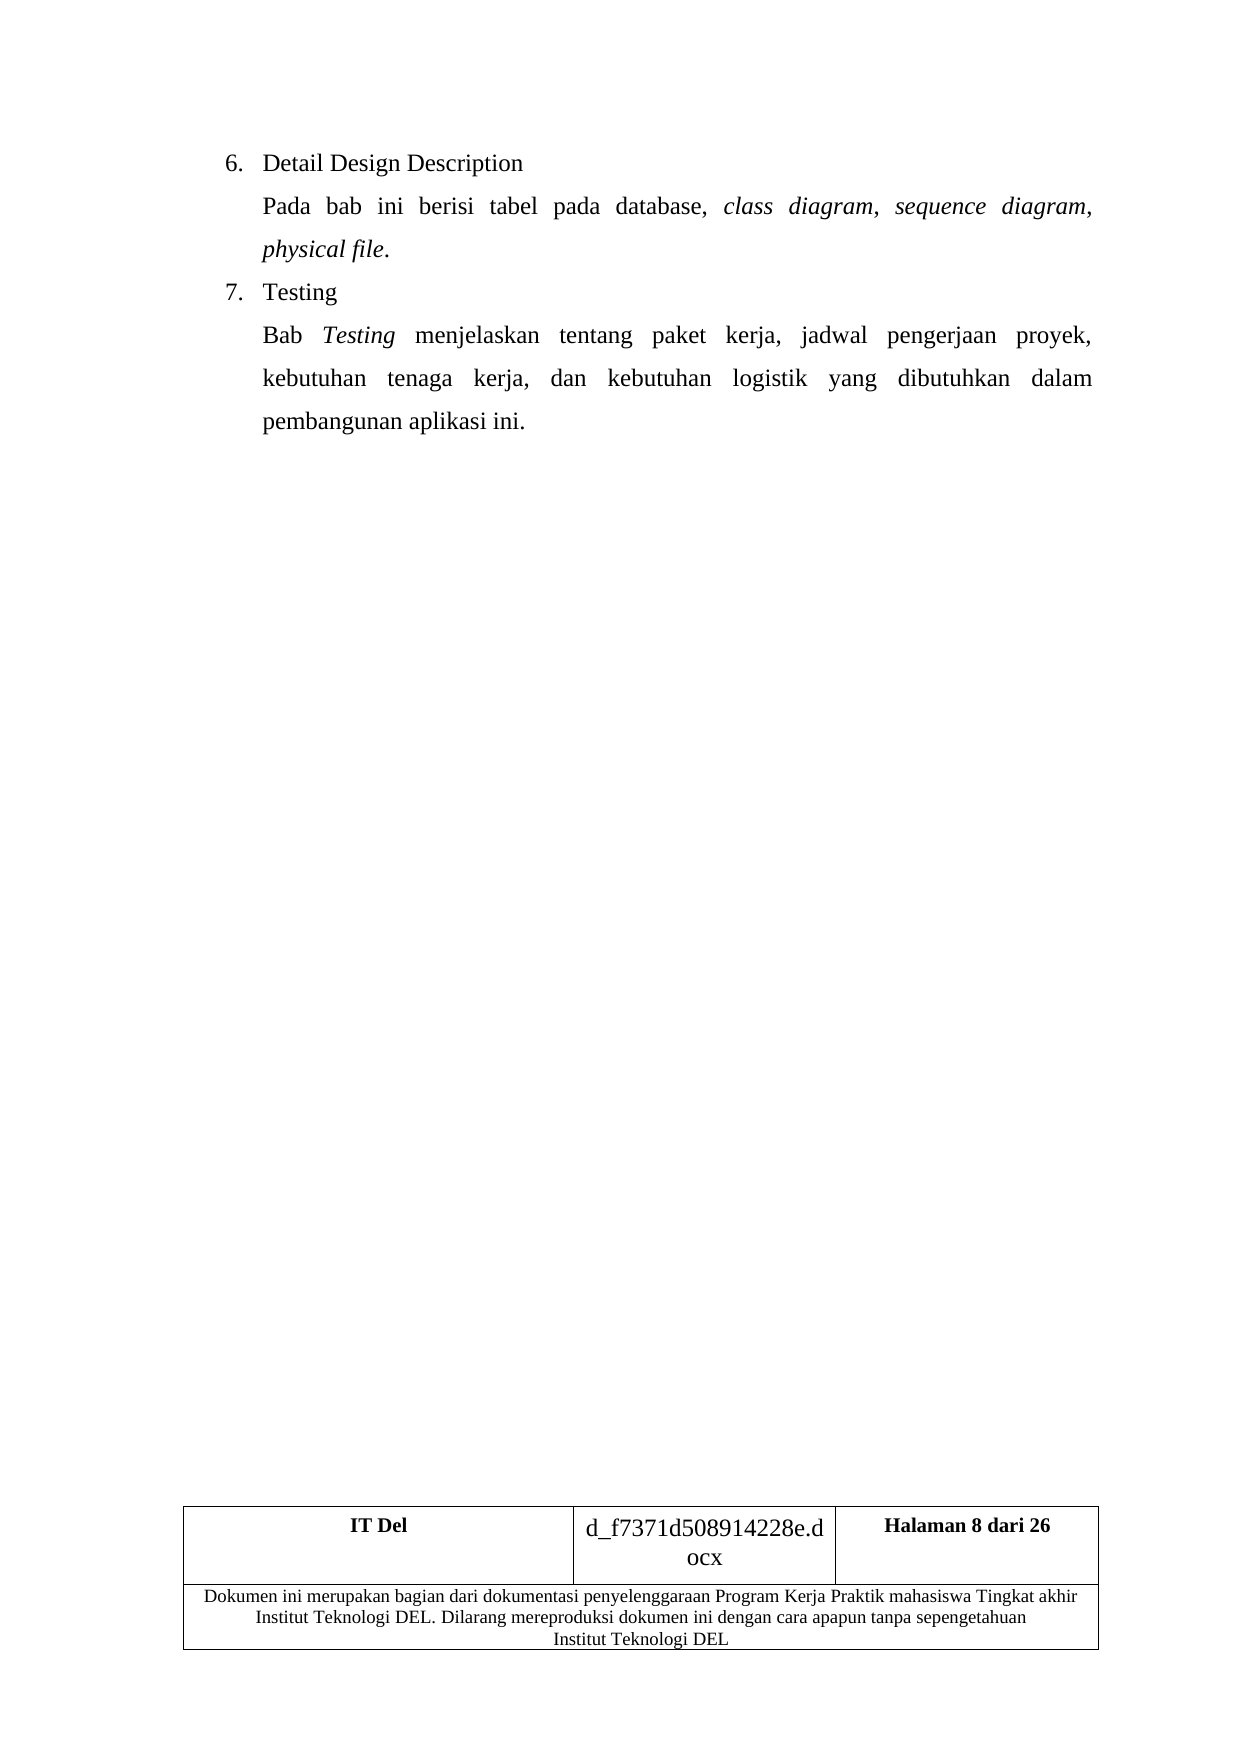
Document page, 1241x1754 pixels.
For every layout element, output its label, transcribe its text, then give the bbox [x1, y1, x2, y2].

text Pada bab ini berisi tabel pada database, class diagram, sequence diagram, physical file. [262, 191, 1092, 263]
list Testing [225, 277, 1092, 306]
list Bab Testing menjelaskan tentang paket kerja, jadwal pengerjaan proyek, kebutuhan tenaga kerja, dan kebutuhan logistik yang dibutuhkan dalam pembangunan aplikasi ini. [262, 320, 1092, 435]
list Detail Design Description [225, 148, 1092, 176]
